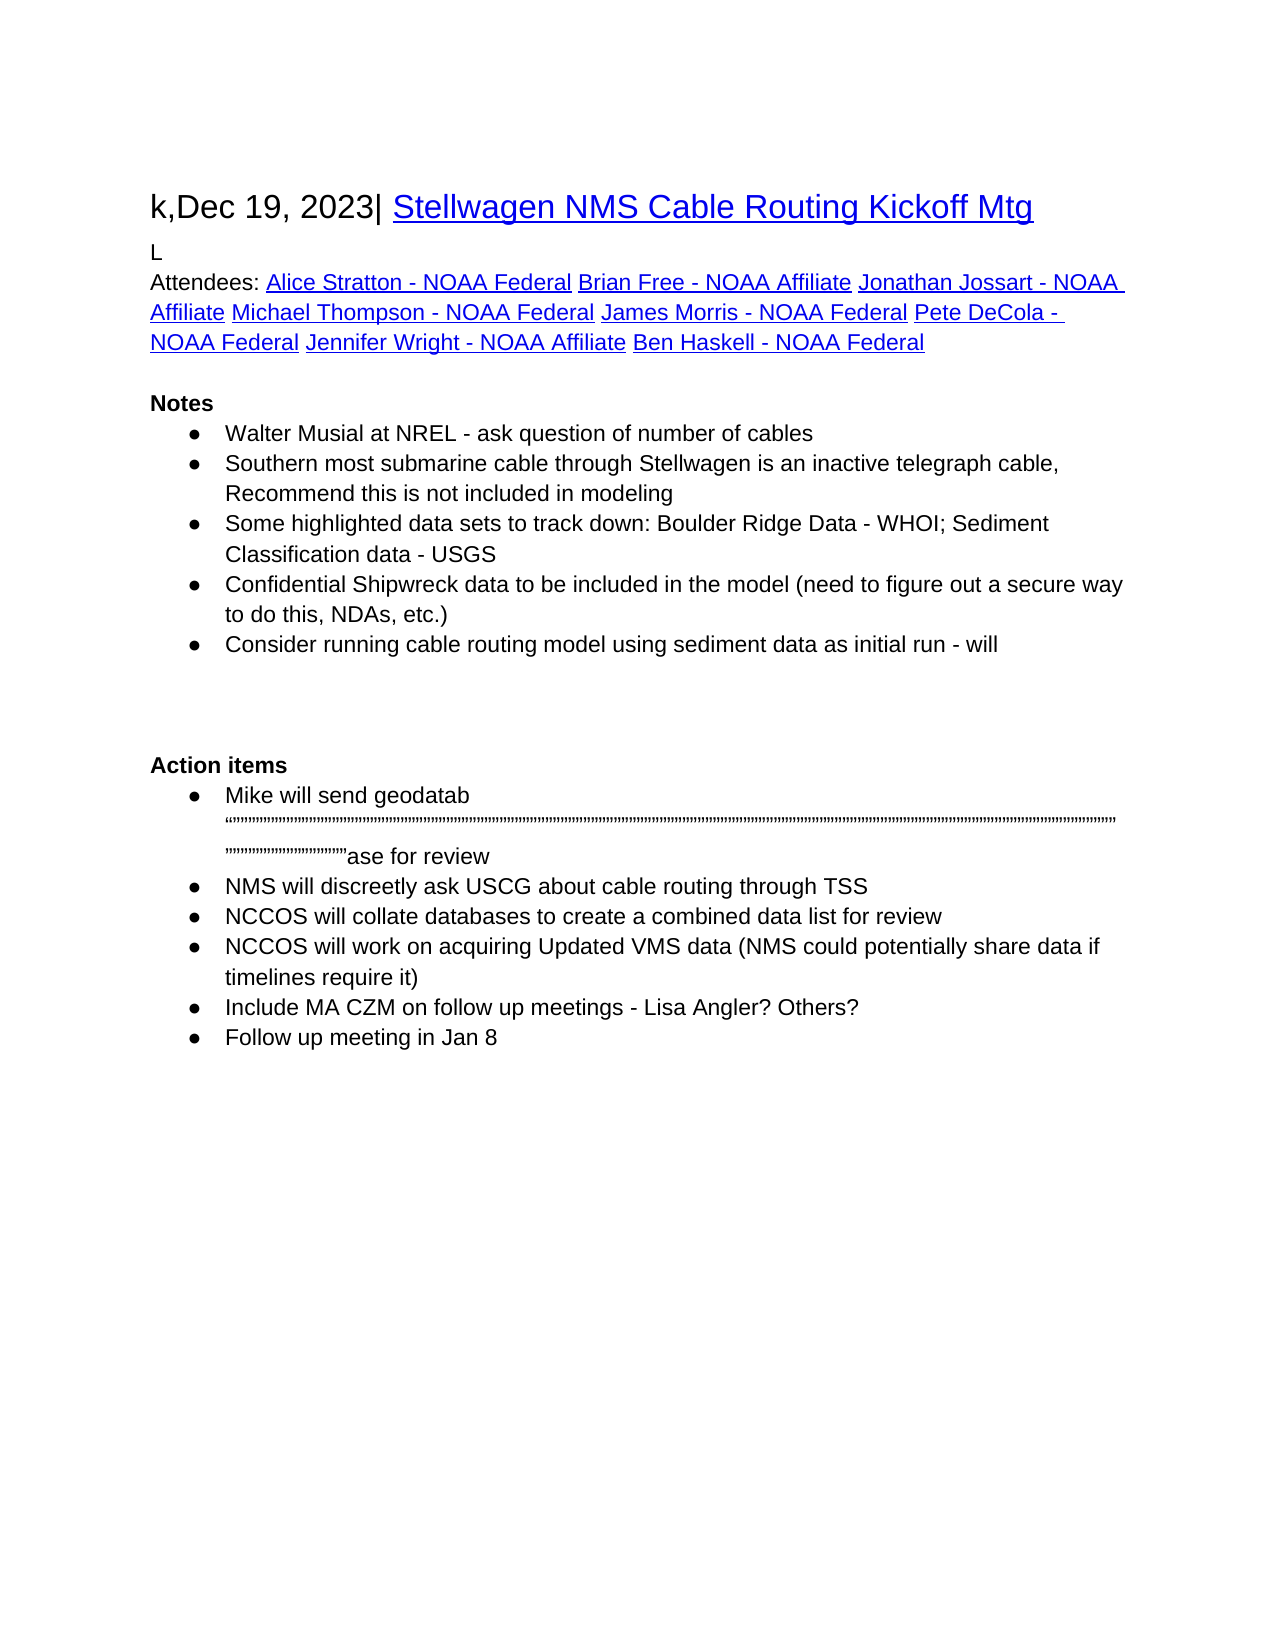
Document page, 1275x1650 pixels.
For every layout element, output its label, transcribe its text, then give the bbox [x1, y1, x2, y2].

text L [150, 238, 1125, 265]
text Action items [150, 752, 1125, 778]
list NMS will discreetly ask USCG about cable routing through TSS [187, 873, 1125, 899]
list Consider running cable routing model using sediment data as initial run - will [187, 631, 1125, 657]
list Mike will send geodatab “””””””””””””””””””””””””””””””””””””””””””””””””””””””””””””””””””””””””””””””””””””””””””””””””””””””””””””””””””””””””””””””””””””ase for review [187, 782, 1125, 869]
list NCCOS will collate databases to create a combined data list for review [187, 903, 1125, 929]
list Follow up meeting in Jan 8 [187, 1024, 1125, 1050]
subtitle k,Dec 19, 2023| Stellwagen NMS Cable Routing Kickoff Mtg [150, 187, 1125, 226]
list Include MA CZM on follow up meetings - Lisa Angler? Others? [187, 994, 1125, 1020]
list Southern most submarine cable through Stellwagen is an inactive telegraph cable, Recommend this is not included in modeling [187, 450, 1125, 506]
text Notes [150, 389, 1125, 416]
list Confidential Shipwreck data to be included in the model (need to figure out a secure way to do this, NDAs, etc.) [187, 571, 1125, 627]
text Attendees: Alice Stratton - NOAA Federal Brian Free - NOAA Affiliate Jonathan Jossart - NOAA Affiliate Michael Thompson - NOAA Federal James Morris - NOAA Federal Pete DeCola - NOAA Federal Jennifer Wright - NOAA Affiliate Ben Haskell - NOAA Federal [150, 269, 1125, 355]
list Some highlighted data sets to track down: Boulder Ridge Data - WHOI; Sediment Classification data - USGS [187, 510, 1125, 567]
list Walter Musial at NREL - ask question of number of cables [187, 420, 1125, 446]
list NCCOS will work on acquiring Updated VMS data (NMS could potentially share data if timelines require it) [187, 933, 1125, 990]
